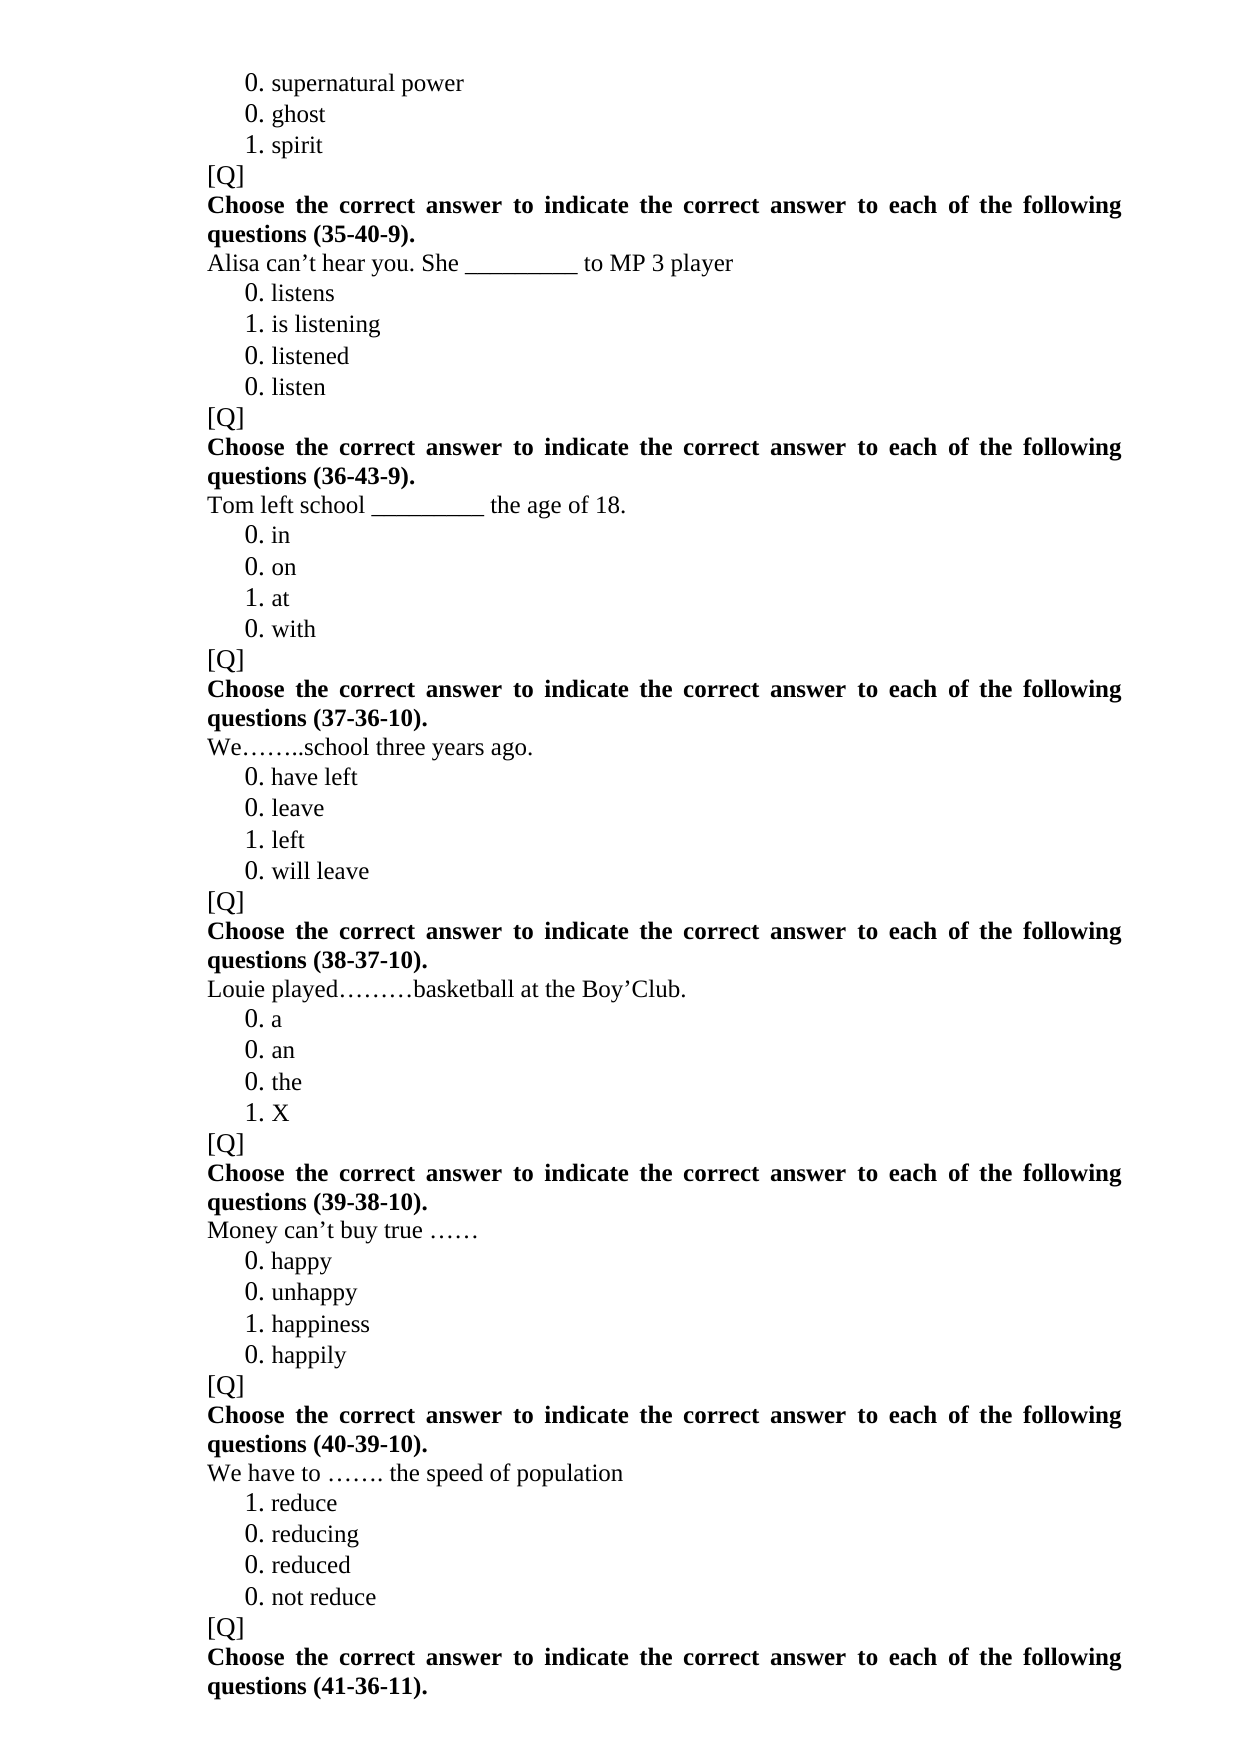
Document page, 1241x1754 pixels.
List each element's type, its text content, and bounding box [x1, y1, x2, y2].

text Alisa can’t hear you. She _________ to MP 3 player [207, 248, 1122, 276]
text Choose the correct answer to indicate the correct answer to each of the following questions (39-38-10). [207, 1158, 1122, 1216]
text We……..school three years ago. [207, 732, 1122, 760]
text Choose the correct answer to indicate the correct answer to each of the following questions (37-36-10). [207, 674, 1122, 732]
text 0. reducing [244, 1517, 1122, 1549]
text 0. have left [244, 760, 1122, 792]
text 0. on [207, 549, 1122, 581]
text Tom left school _________ the age of 18. [207, 490, 1122, 518]
text Choose the correct answer to indicate the correct answer to each of the following questions (38-37-10). [207, 916, 1122, 974]
text 0. unhappy [207, 1276, 1122, 1307]
text 0. the [244, 1065, 1122, 1096]
text 0. happily [244, 1338, 1122, 1369]
text [Q] [207, 1369, 1122, 1400]
text Choose the correct answer to indicate the correct answer to each of the following questions (40-39-10). [207, 1400, 1122, 1458]
text 1. at [244, 581, 1122, 612]
text Choose the correct answer to indicate the correct answer to each of the following questions (36-43-9). [207, 432, 1122, 490]
text 0. ghost [244, 97, 1122, 128]
text 0. reduced [244, 1549, 1122, 1580]
text 0. will leave [244, 854, 1122, 885]
text 0. leave [244, 792, 1122, 823]
text Choose the correct answer to indicate the correct answer to each of the following questions (35-40-9). [207, 190, 1122, 248]
text 0. listened [244, 339, 1122, 370]
text 1. left [244, 823, 1122, 854]
text [Q] [207, 885, 1122, 916]
text 0. in [207, 518, 1122, 549]
text 0. supernatural power [244, 66, 1122, 97]
text 1. reduce [244, 1486, 1122, 1517]
text 0. a [244, 1002, 1122, 1033]
text Choose the correct answer to indicate the correct answer to each of the following questions (41-36-11). [207, 1642, 1122, 1699]
text 0. listen [244, 370, 1122, 401]
text 1. spirit [244, 128, 1122, 159]
text 0. listens [244, 276, 1122, 308]
text 0. happy [207, 1244, 1122, 1276]
text 1. happiness [207, 1307, 1122, 1338]
text Money can’t buy true …… [207, 1216, 1122, 1244]
text 0. with [244, 612, 1122, 643]
text [Q] [207, 159, 1122, 190]
text [Q] [207, 1127, 1122, 1158]
text 0. not reduce [244, 1580, 1122, 1611]
text We have to ……. the speed of population [207, 1458, 1122, 1486]
text 1. is listening [244, 308, 1122, 339]
text 0. an [244, 1033, 1122, 1065]
text [Q] [207, 643, 1122, 674]
text Louie played………basketball at the Boy’Club. [207, 974, 1122, 1002]
text [Q] [207, 1611, 1122, 1642]
text [Q] [207, 401, 1122, 432]
text 1. X [244, 1096, 1122, 1127]
